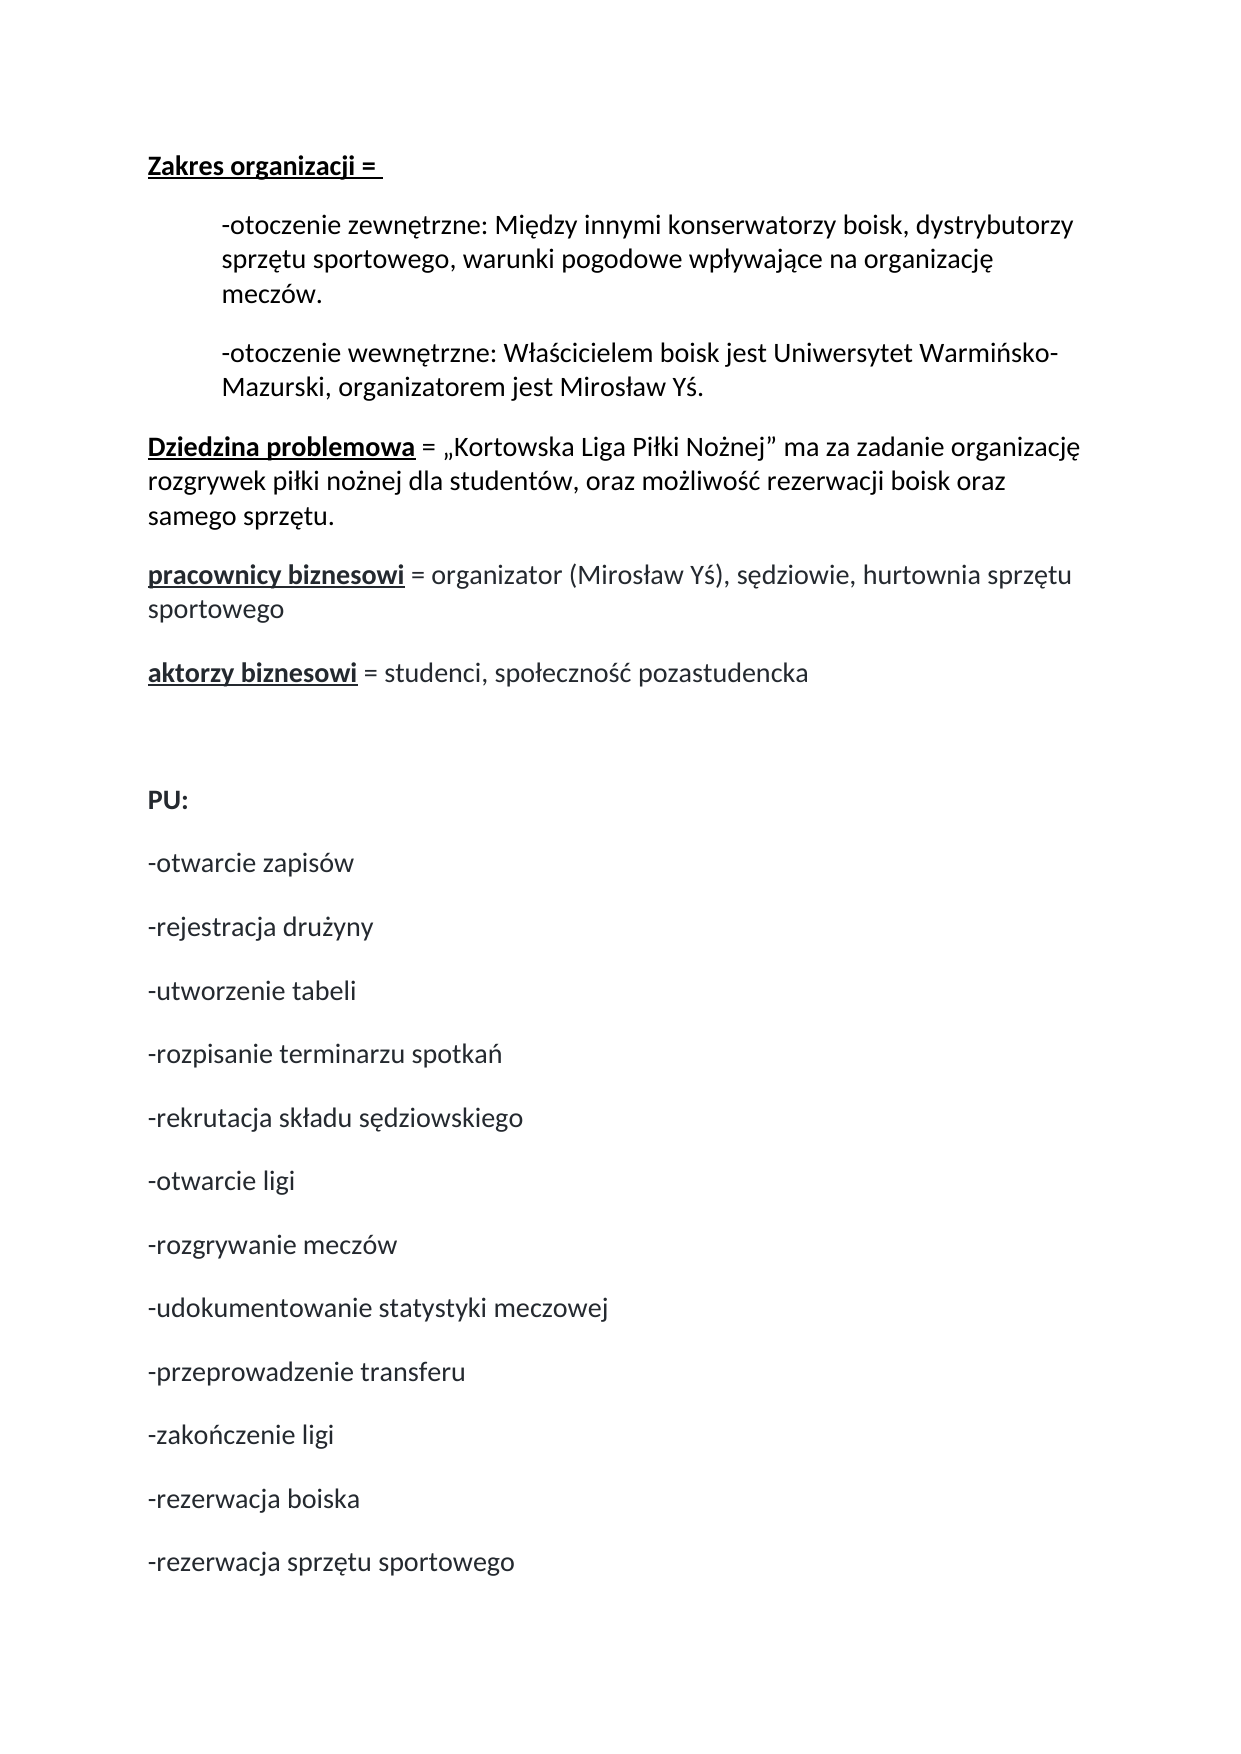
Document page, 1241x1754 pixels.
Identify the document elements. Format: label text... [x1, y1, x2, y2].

text -otwarcie zapisów [148, 846, 1093, 880]
text aktorzy biznesowi = studenci, społeczność pozastudencka [148, 655, 1093, 689]
text -zakończenie ligi [148, 1417, 1093, 1452]
text -otoczenie wewnętrzne: Właścicielem boisk jest Uniwersytet Warmińsko-Mazurski, organizatorem jest Mirosław Yś. [221, 335, 1093, 404]
text -rozpisanie terminarzu spotkań [148, 1036, 1093, 1071]
text pracownicy biznesowi = organizator (Mirosław Yś), sędziowie, hurtownia sprzętu sportowego [148, 557, 1093, 626]
text -rejestracja drużyny [148, 909, 1093, 943]
text -udokumentowanie statystyki meczowej [148, 1290, 1093, 1325]
text -rezerwacja boiska [148, 1481, 1093, 1515]
text -otoczenie zewnętrzne: Między innymi konserwatorzy boisk, dystrybutorzy sprzętu sportowego, warunki pogodowe wpływające na organizację meczów. [221, 207, 1093, 310]
text -przeprowadzenie transferu [148, 1354, 1093, 1388]
text Dziedzina problemowa = „Kortowska Liga Piłki Nożnej” ma za zadanie organizację rozgrywek piłki nożnej dla studentów, oraz możliwość rezerwacji boisk oraz samego sprzętu. [148, 429, 1093, 532]
text -rozgrywanie meczów [148, 1227, 1093, 1261]
text -utworzenie tabeli [148, 973, 1093, 1007]
text -rezerwacja sprzętu sportowego [148, 1544, 1093, 1579]
text PU: [148, 782, 1093, 816]
text -otwarcie ligi [148, 1163, 1093, 1198]
text Zakres organizacji = [148, 148, 1093, 182]
text -rekrutacja składu sędziowskiego [148, 1100, 1093, 1134]
